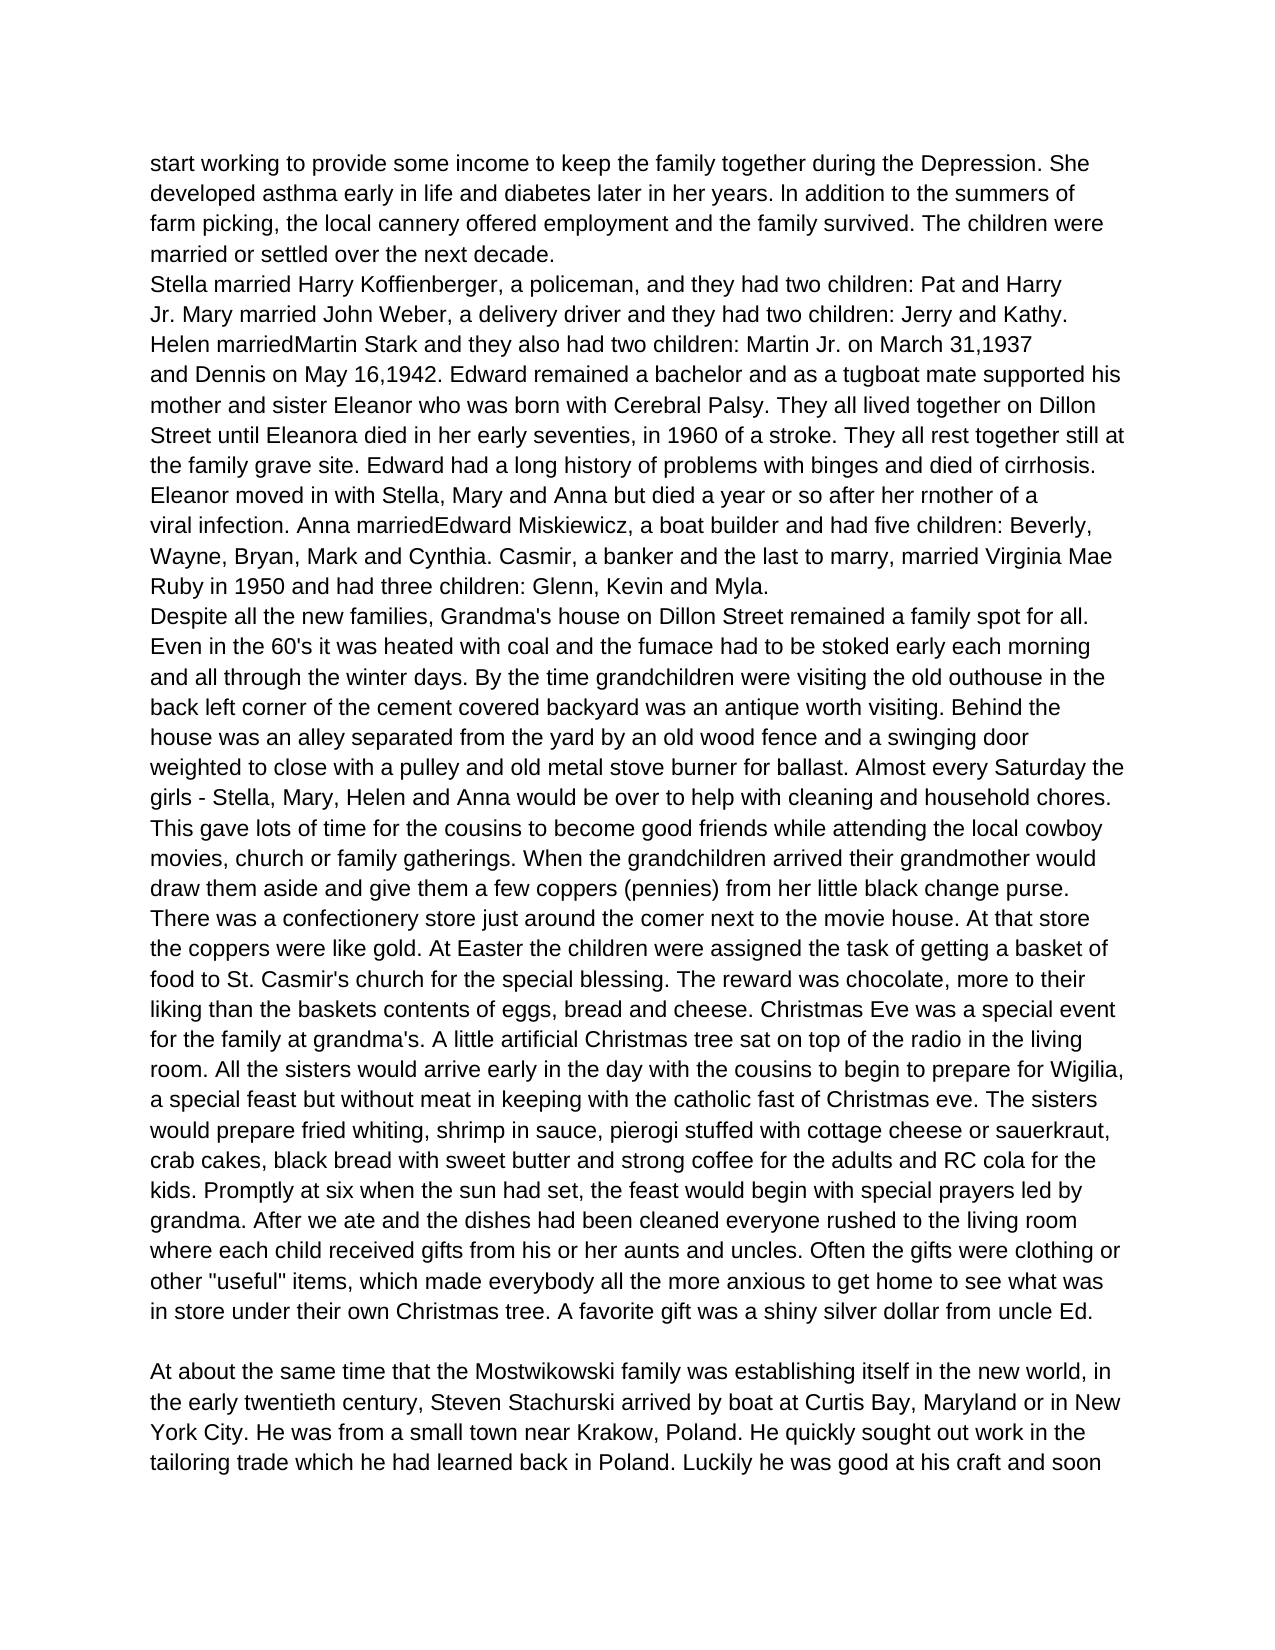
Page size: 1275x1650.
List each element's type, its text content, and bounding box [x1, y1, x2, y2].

text viral infection. Anna marriedEdward Miskiewicz, a boat builder and had five children: Beverly, Wayne, Bryan, Mark and Cynthia. Casmir, a banker and the last to marry, married Virginia Mae Ruby in 1950 and had three children: Glenn, Kevin and Myla. [150, 512, 1125, 599]
text and Dennis on May 16,1942. Edward remained a bachelor and as a tugboat mate supported his mother and sister Eleanor who was born with Cerebral Palsy. They all lived together on Dillon Street until Eleanora died in her early seventies, in 1960 of a stroke. They all rest together still at the family grave site. Edward had a long history of problems with binges and died of cirrhosis. [150, 361, 1125, 478]
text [150, 1358, 1125, 1475]
text Despite all the new families, Grandma's house on Dillon Street remained a family spot for all. Even in the 60's it was heated with coal and the fumace had to be stoked early each morning and all through the winter days. By the time grandchildren were visiting the old outhouse in the back left corner of the cement covered backyard was an antique worth visiting. Behind the house was an alley separated from the yard by an old wood fence and a swinging door weighted to close with a pulley and old metal stove burner for ballast. Almost every Saturday the girls - Stella, Mary, Helen and Anna would be over to help with cleaning and household chores. This gave lots of time for the cousins to become good friends while attending the local cowboy movies, church or family gatherings. When the grandchildren arrived their grandmother would draw them aside and give them a few coppers (pennies) from her little black change purse. There was a confectionery store just around the comer next to the movie house. At that store the coppers were like gold. At Easter the children were assigned the task of getting a basket of food to St. Casmir's church for the special blessing. The reward was chocolate, more to their liking than the baskets contents of eggs, bread and cheese. Christmas Eve was a special event for the family at grandma's. A little artificial Christmas tree sat on top of the radio in the living room. All the sisters would arrive early in the day with the cousins to begin to prepare for Wigilia, a special feast but without meat in keeping with the catholic fast of Christmas eve. The sisters would prepare fried whiting, shrimp in sauce, pierogi stuffed with cottage cheese or sauerkraut, crab cakes, black bread with sweet butter and strong coffee for the adults and RC cola for the kids. Promptly at six when the sun had set, the feast would begin with special prayers led by grandma. After we ate and the dishes had been cleaned everyone rushed to the living room where each child received gifts from his or her aunts and uncles. Often the gifts were clothing or other "useful" items, which made everybody all the more anxious to get home to see what was in store under their own Christmas tree. A favorite gift was a shiny silver dollar from uncle Ed. [150, 603, 1125, 1324]
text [150, 150, 1125, 267]
text Stella married Harry Koffienberger, a policeman, and they had two children: Pat and Harry [150, 271, 1125, 297]
text Jr. Mary married John Weber, a delivery driver and they had two children: Jerry and Kathy. Helen marriedMartin Stark and they also had two children: Martin Jr. on March 31,1937 [150, 301, 1125, 358]
text Eleanor moved in with Stella, Mary and Anna but died a year or so after her rnother of a [150, 482, 1125, 509]
